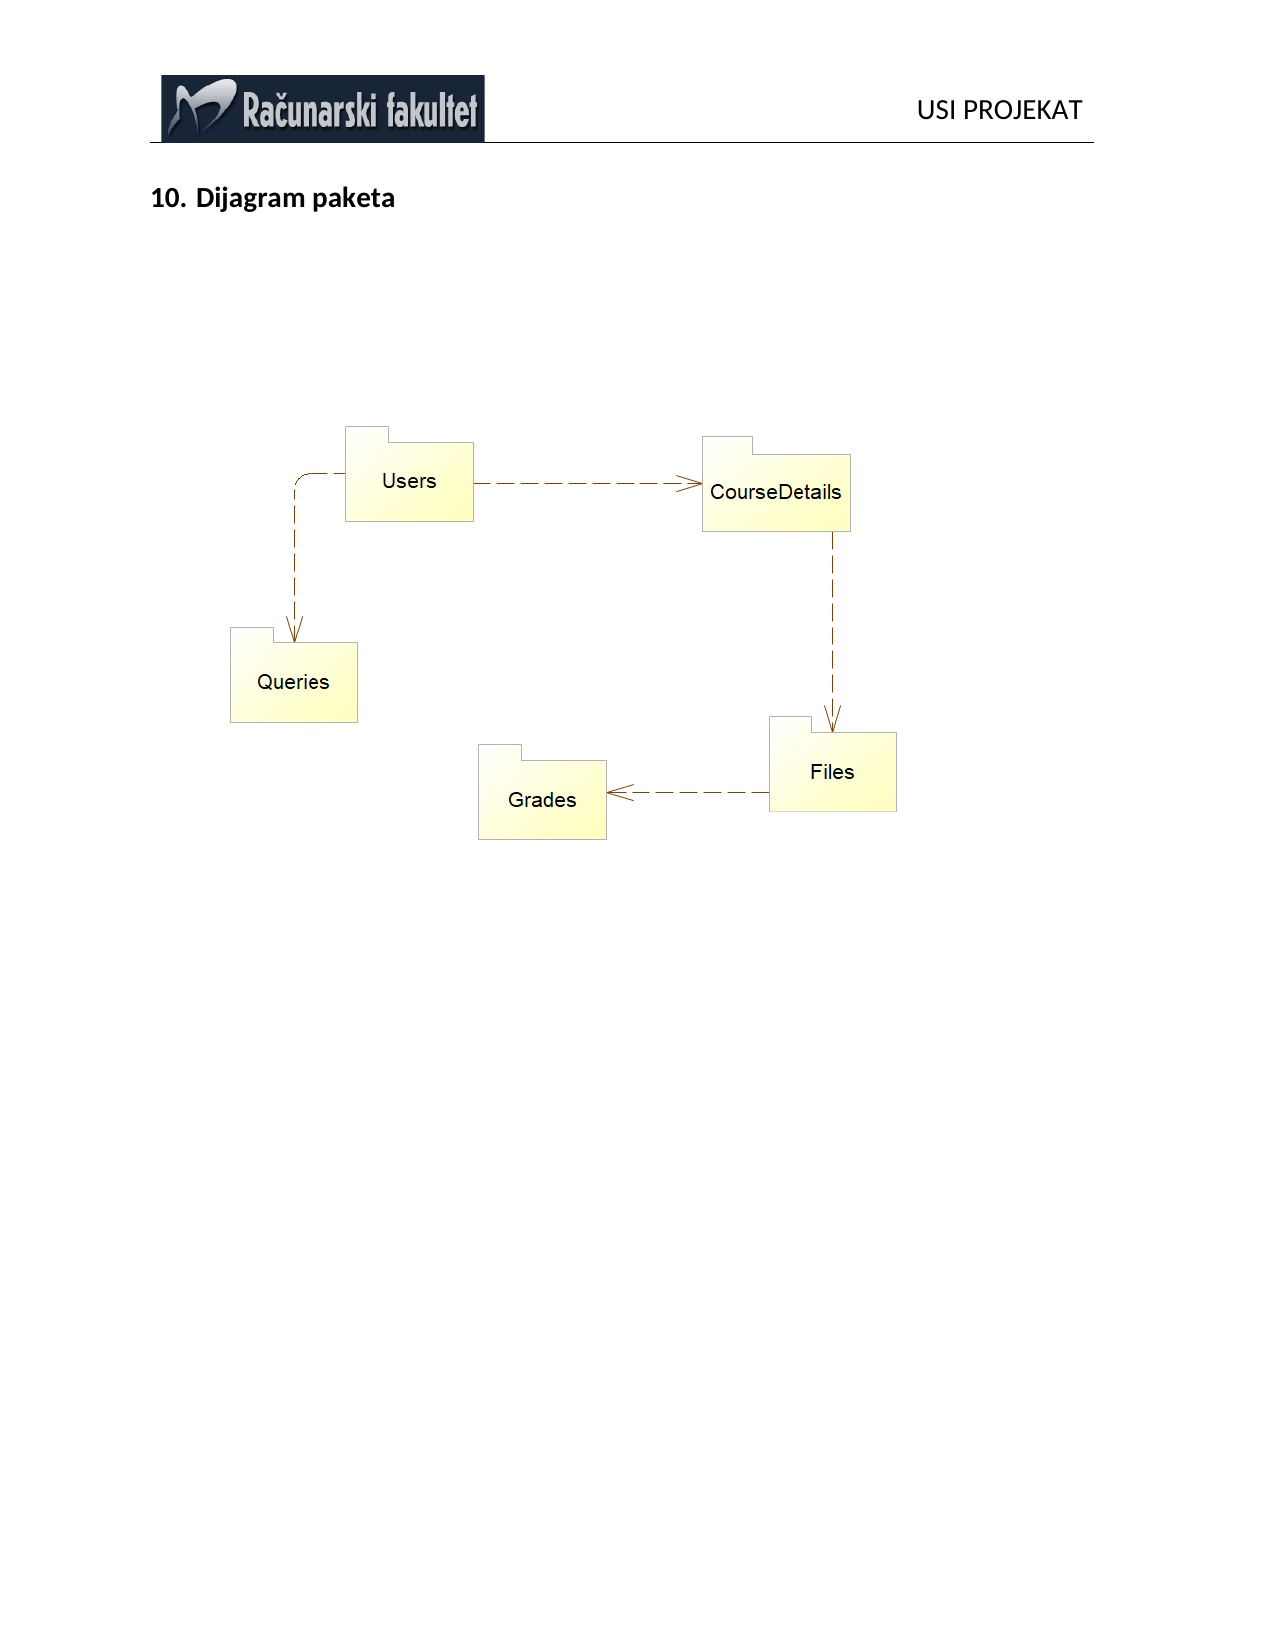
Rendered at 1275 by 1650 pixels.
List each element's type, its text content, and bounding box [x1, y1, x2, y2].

list Dijagram paketa [150, 179, 1125, 214]
picture [150, 272, 1125, 992]
picture [161, 75, 485, 143]
